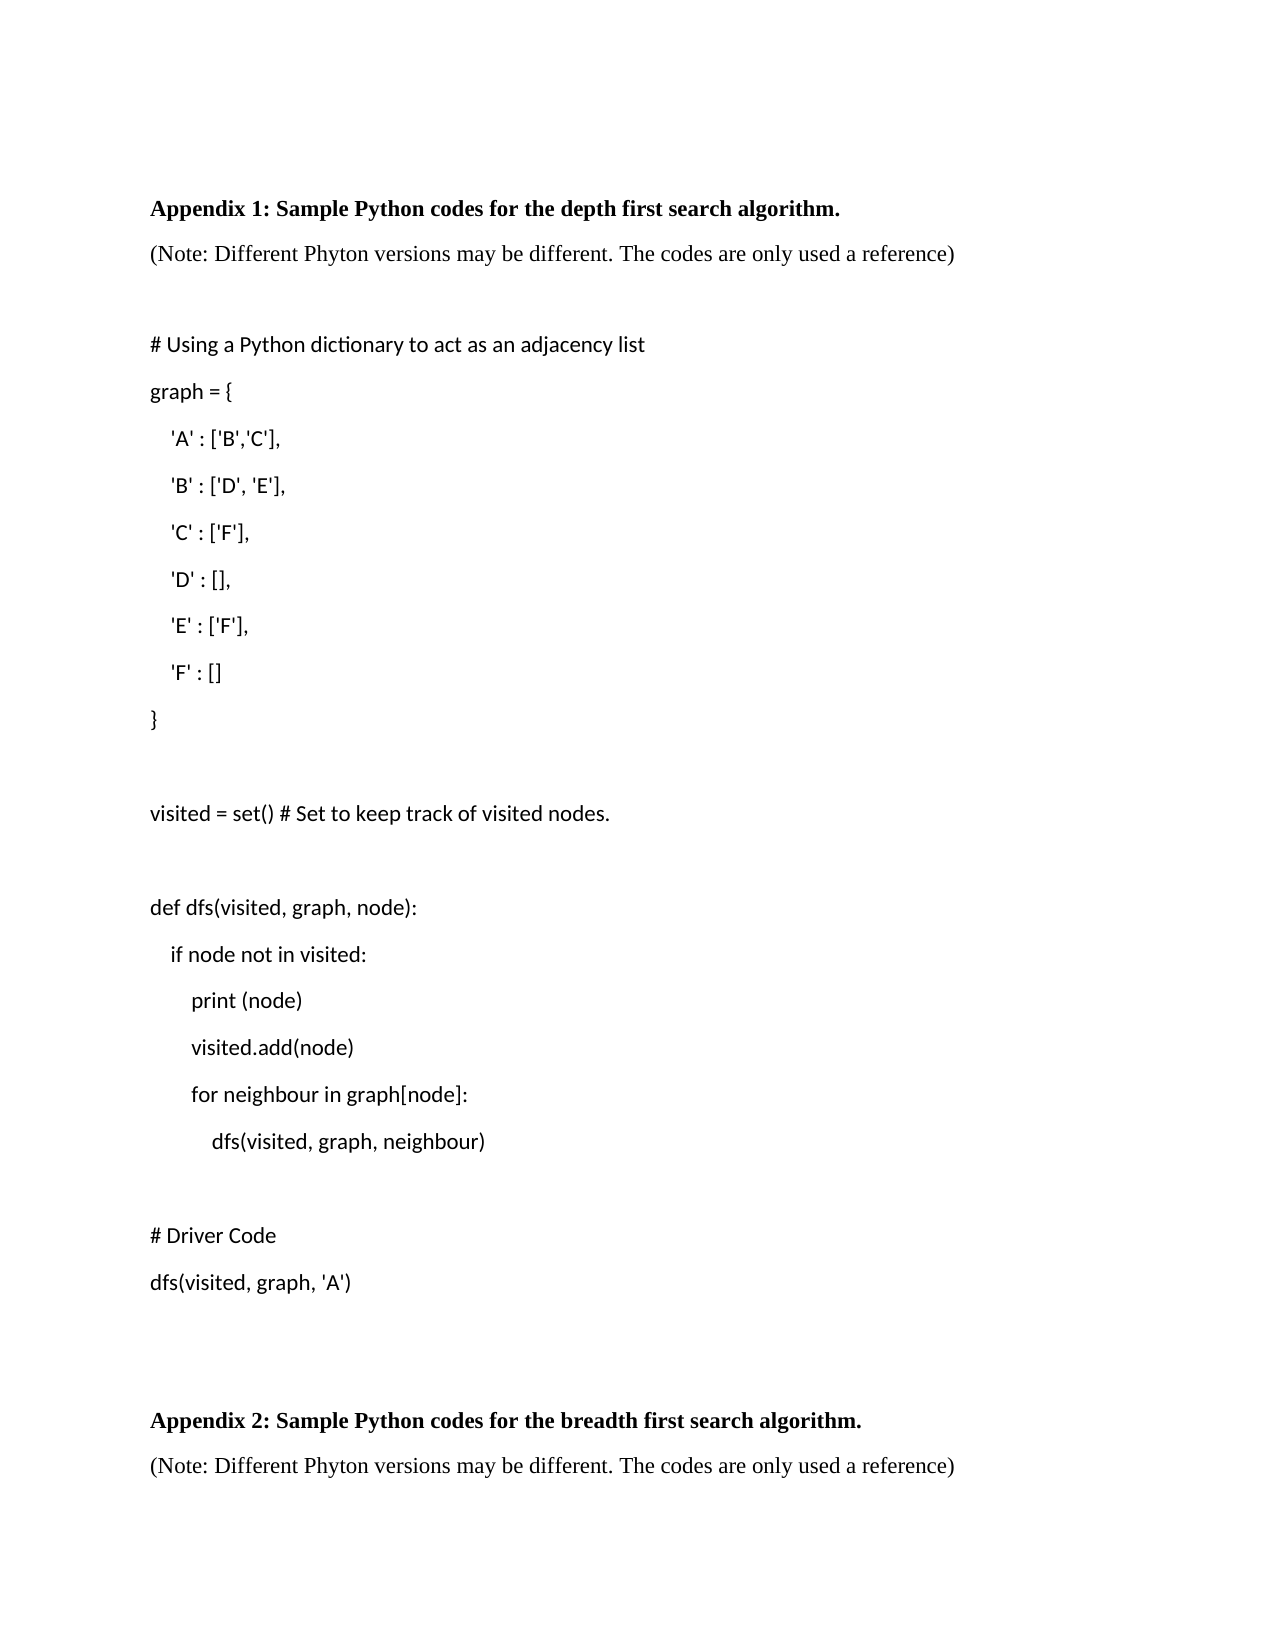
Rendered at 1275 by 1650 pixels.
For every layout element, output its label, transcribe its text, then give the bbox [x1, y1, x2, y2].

text Appendix 1: Sample Python codes for the depth first search algorithm. [150, 195, 1125, 221]
text visited = set() # Set to keep track of visited nodes. [150, 799, 1125, 827]
text print (node) [150, 987, 1125, 1015]
text for neighbour in graph[node]: [150, 1080, 1125, 1108]
text 'C' : ['F'], [150, 518, 1125, 546]
text # Driver Code [150, 1221, 1125, 1249]
text } [150, 705, 1125, 733]
text if node not in visited: [150, 940, 1125, 968]
text 'A' : ['B','C'], [150, 424, 1125, 452]
text 'D' : [], [150, 565, 1125, 593]
text (Note: Different Phyton versions may be different. The codes are only used a reference) [150, 240, 1125, 267]
text def dfs(visited, graph, node): [150, 893, 1125, 921]
text # Using a Python dictionary to act as an adjacency list [150, 330, 1125, 358]
text dfs(visited, graph, neighbour) [150, 1127, 1125, 1155]
text graph = { [150, 377, 1125, 405]
text dfs(visited, graph, 'A') [150, 1268, 1125, 1296]
text (Note: Different Phyton versions may be different. The codes are only used a reference) [150, 1452, 1125, 1478]
text Appendix 2: Sample Python codes for the breadth first search algorithm. [150, 1407, 1125, 1433]
text 'E' : ['F'], [150, 612, 1125, 640]
text visited.add(node) [150, 1033, 1125, 1062]
text 'B' : ['D', 'E'], [150, 471, 1125, 499]
text 'F' : [] [150, 658, 1125, 687]
